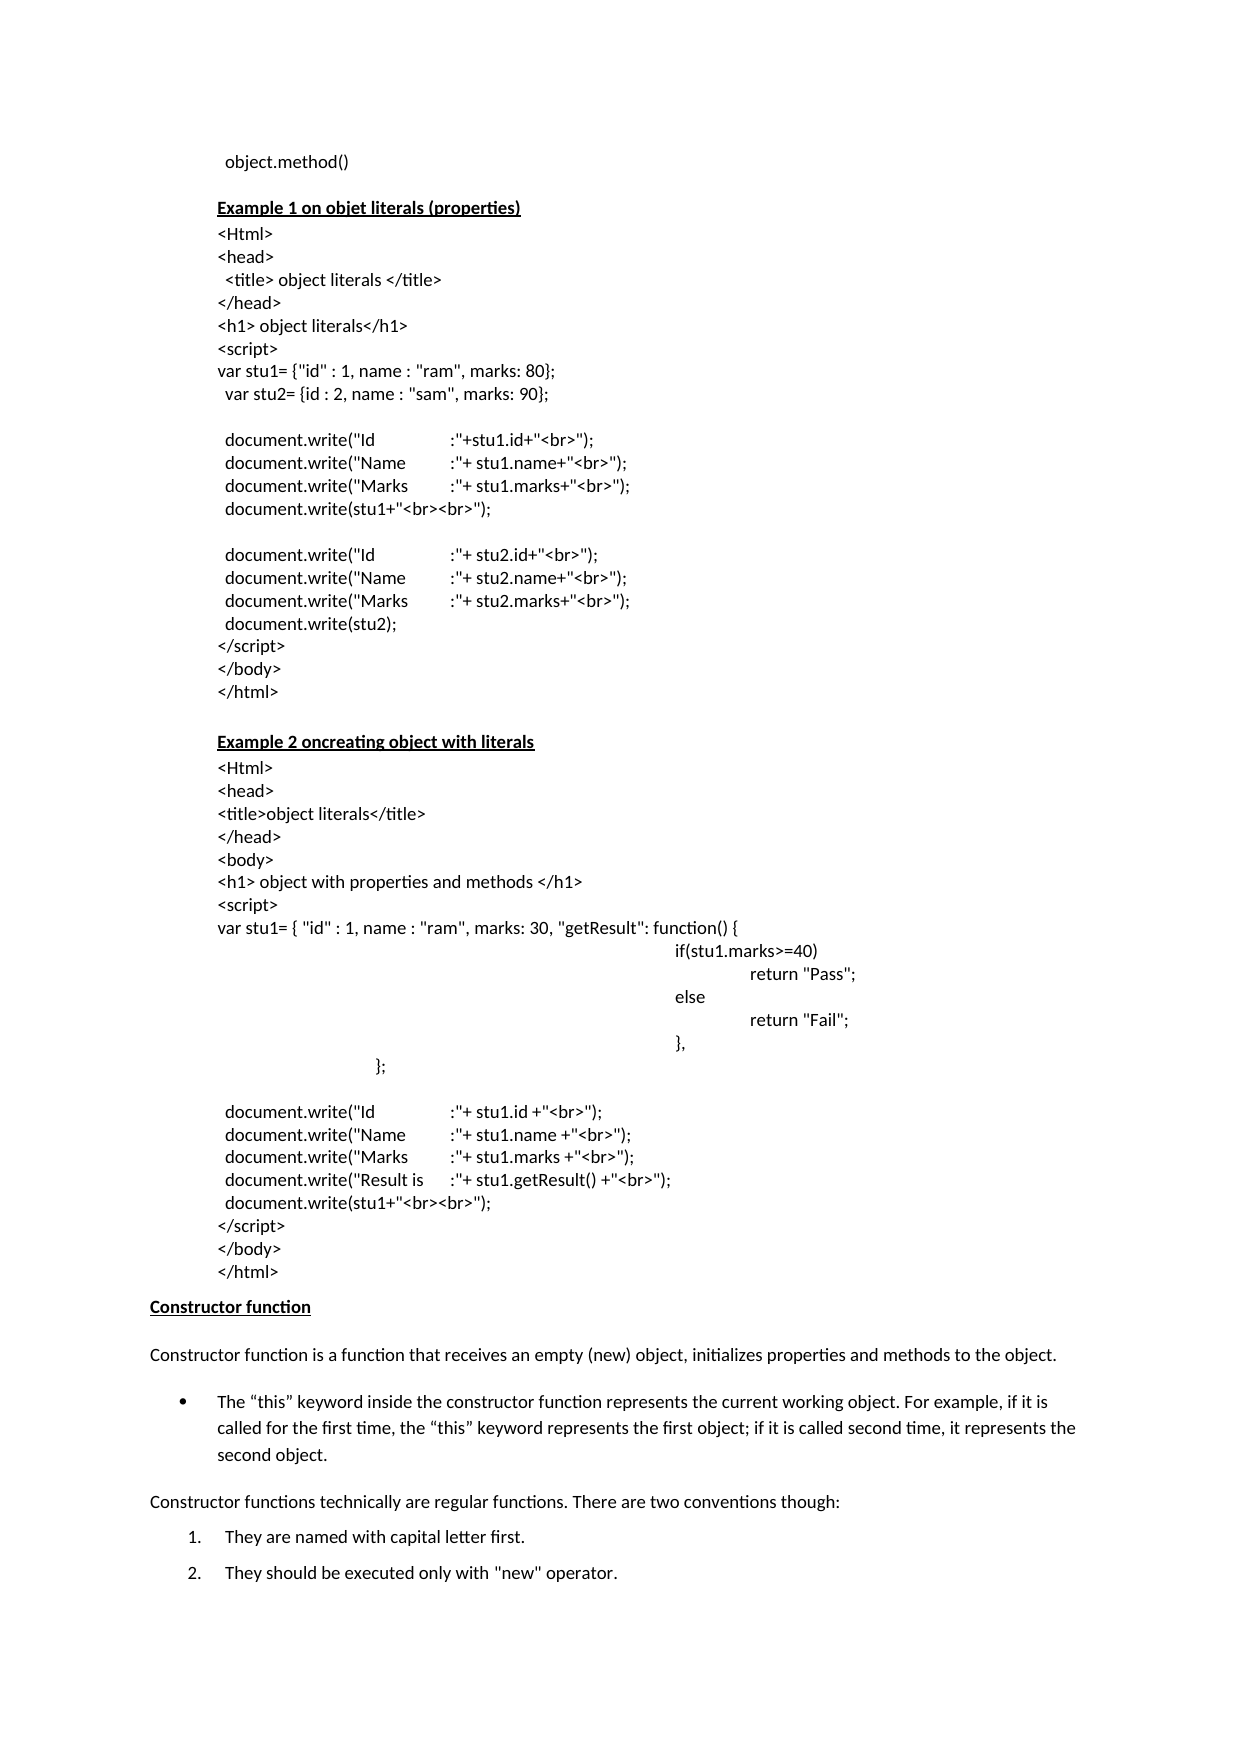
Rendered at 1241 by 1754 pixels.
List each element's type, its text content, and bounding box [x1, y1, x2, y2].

list </html> [217, 681, 1090, 703]
list document.write(stu2); [217, 612, 1090, 635]
text Constructor function is a function that receives an empty (new) object, initializes properties and methods to the object. [150, 1343, 1090, 1366]
list document.write("Marks :"+ stu1.marks+"<br>"); [217, 474, 1090, 497]
list document.write(stu1+"<br><br>"); [217, 1192, 1090, 1214]
list document.write("Name :"+ stu1.name+"<br>"); [217, 451, 1090, 474]
list Example 1 on objet literals (properties) [217, 196, 1090, 219]
list </head> [217, 825, 1090, 848]
text Constructor function [150, 1296, 1090, 1319]
list document.write("Name :"+ stu1.name +"<br>"); [217, 1123, 1090, 1146]
list document.write("Id :"+ stu2.id+"<br>"); [217, 543, 1090, 566]
list document.write("Result is :"+ stu1.getResult() +"<br>"); [217, 1169, 1090, 1192]
text Constructor functions technically are regular functions. There are two conventions though: [150, 1490, 1090, 1513]
list document.write("Id :"+ stu1.id +"<br>"); [217, 1100, 1090, 1123]
list </html> [217, 1260, 1090, 1283]
list <h1> object with properties and methods </h1> [217, 871, 1090, 894]
list document.write("Marks :"+ stu2.marks+"<br>"); [217, 589, 1090, 612]
list return "Fail"; [217, 1008, 1090, 1031]
list }; [217, 1054, 1090, 1077]
list </body> [217, 1237, 1090, 1260]
list <body> [217, 848, 1090, 871]
list <Html> [217, 756, 1090, 779]
list var stu2= {id : 2, name : "sam", marks: 90}; [217, 383, 1090, 406]
list They are named with capital letter first. [187, 1525, 1090, 1548]
list return "Pass"; [217, 962, 1090, 985]
list <head> [217, 245, 1090, 268]
list document.write("Marks :"+ stu1.marks +"<br>"); [217, 1146, 1090, 1169]
list document.write(stu1+"<br><br>"); [217, 497, 1090, 520]
list document.write("Name :"+ stu2.name+"<br>"); [217, 566, 1090, 589]
list </body> [217, 658, 1090, 681]
list <title> object literals </title> [217, 268, 1090, 291]
list The “this” keyword inside the constructor function represents the current working object. For example, if it is called for the first time, the “this” keyword represents the first object; if it is called second time, it represents the second object. [179, 1390, 1090, 1466]
list else [217, 985, 1090, 1008]
list They should be executed only with "new" operator. [187, 1561, 1090, 1584]
list var stu1= { "id" : 1, name : "ram", marks: 30, "getResult": function() { [217, 917, 1090, 939]
list var stu1= {"id" : 1, name : "ram", marks: 80}; [217, 360, 1090, 383]
list if(stu1.marks>=40) [217, 939, 1090, 962]
list </head> [217, 291, 1090, 314]
list </script> [217, 635, 1090, 658]
list document.write("Id :"+stu1.id+"<br>"); [217, 428, 1090, 451]
list </script> [217, 1214, 1090, 1237]
list Example 2 oncreating object with literals [217, 730, 1090, 753]
list <Html> [217, 222, 1090, 245]
list <head> [217, 779, 1090, 802]
text object.method() [180, 150, 1090, 173]
list <h1> object literals</h1> [217, 314, 1090, 337]
list }, [217, 1031, 1090, 1054]
list <title>object literals</title> [217, 802, 1090, 825]
list <script> [217, 894, 1090, 917]
list <script> [217, 337, 1090, 360]
